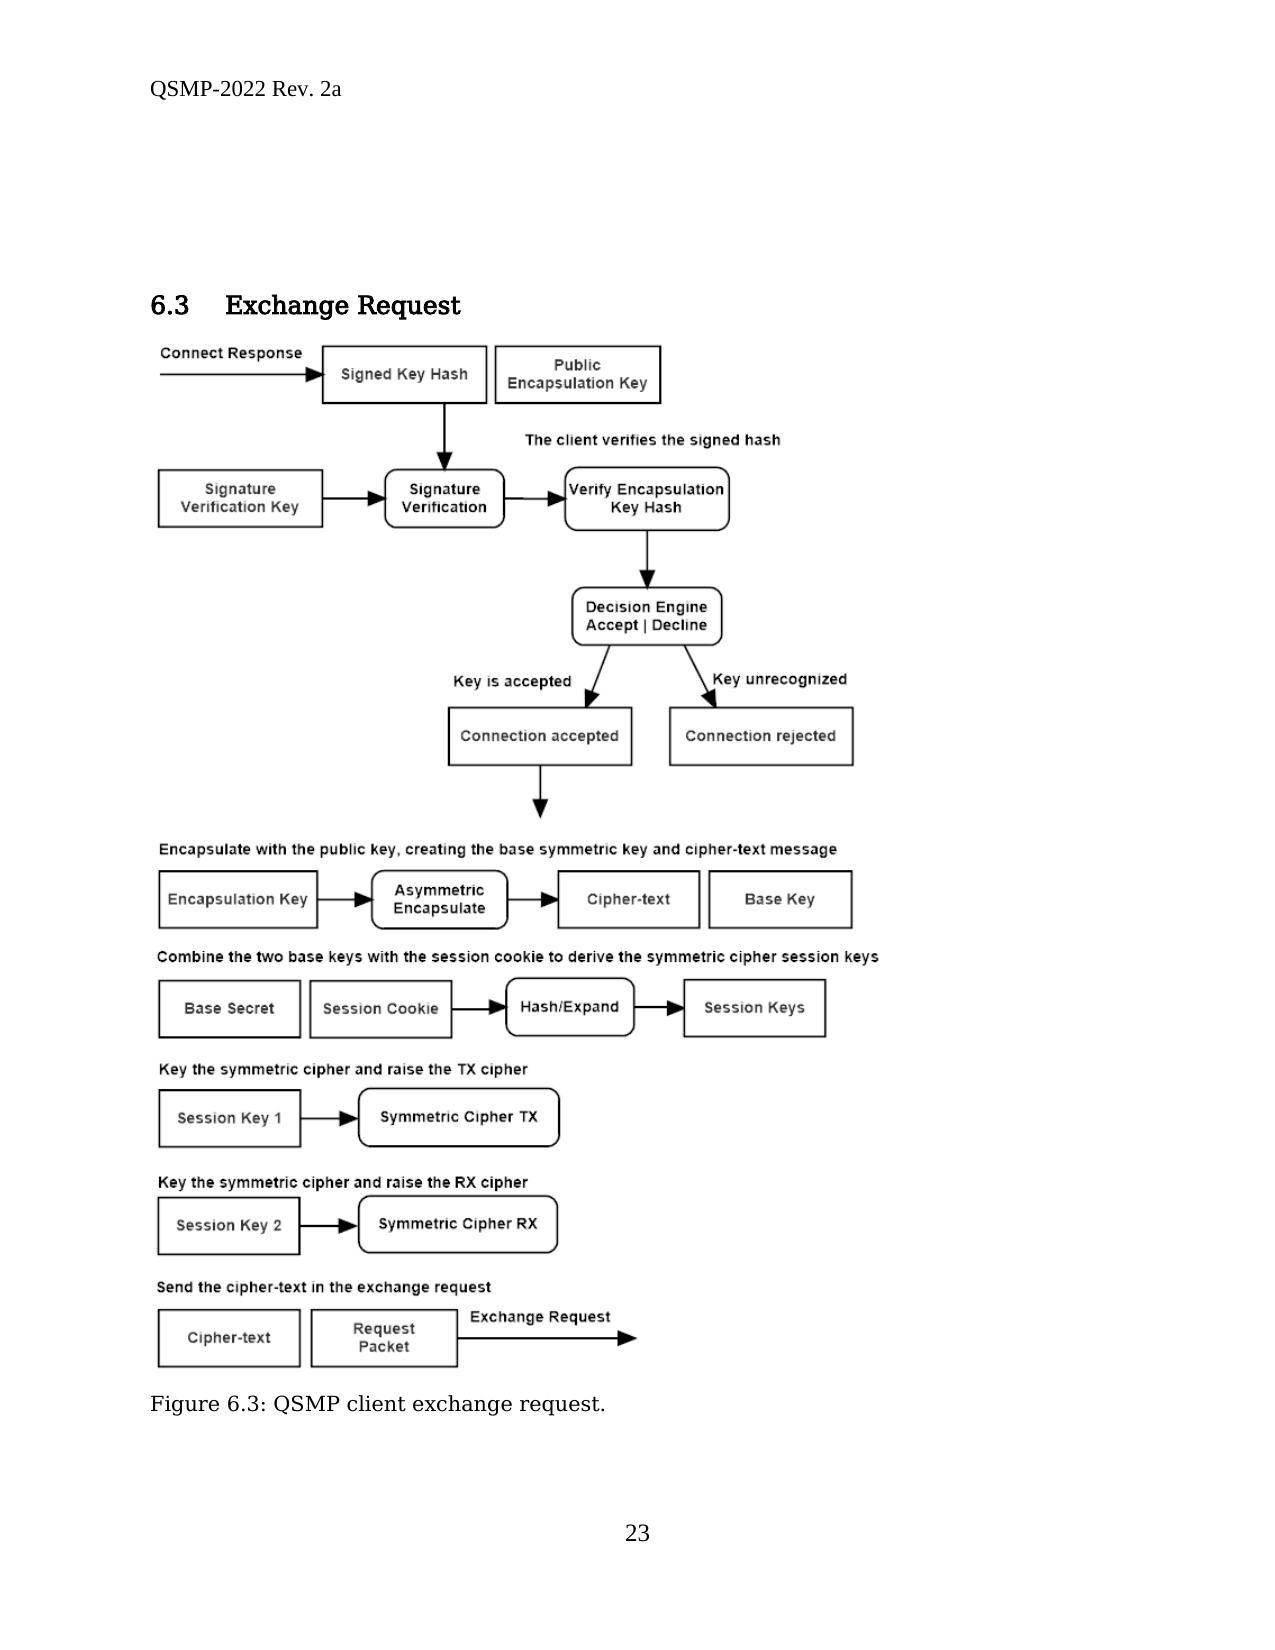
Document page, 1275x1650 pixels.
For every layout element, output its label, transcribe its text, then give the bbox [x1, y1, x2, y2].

list Exchange Request [150, 289, 1125, 319]
picture [150, 338, 884, 1372]
text Figure 6.3: QSMP client exchange request. [150, 1391, 1125, 1416]
